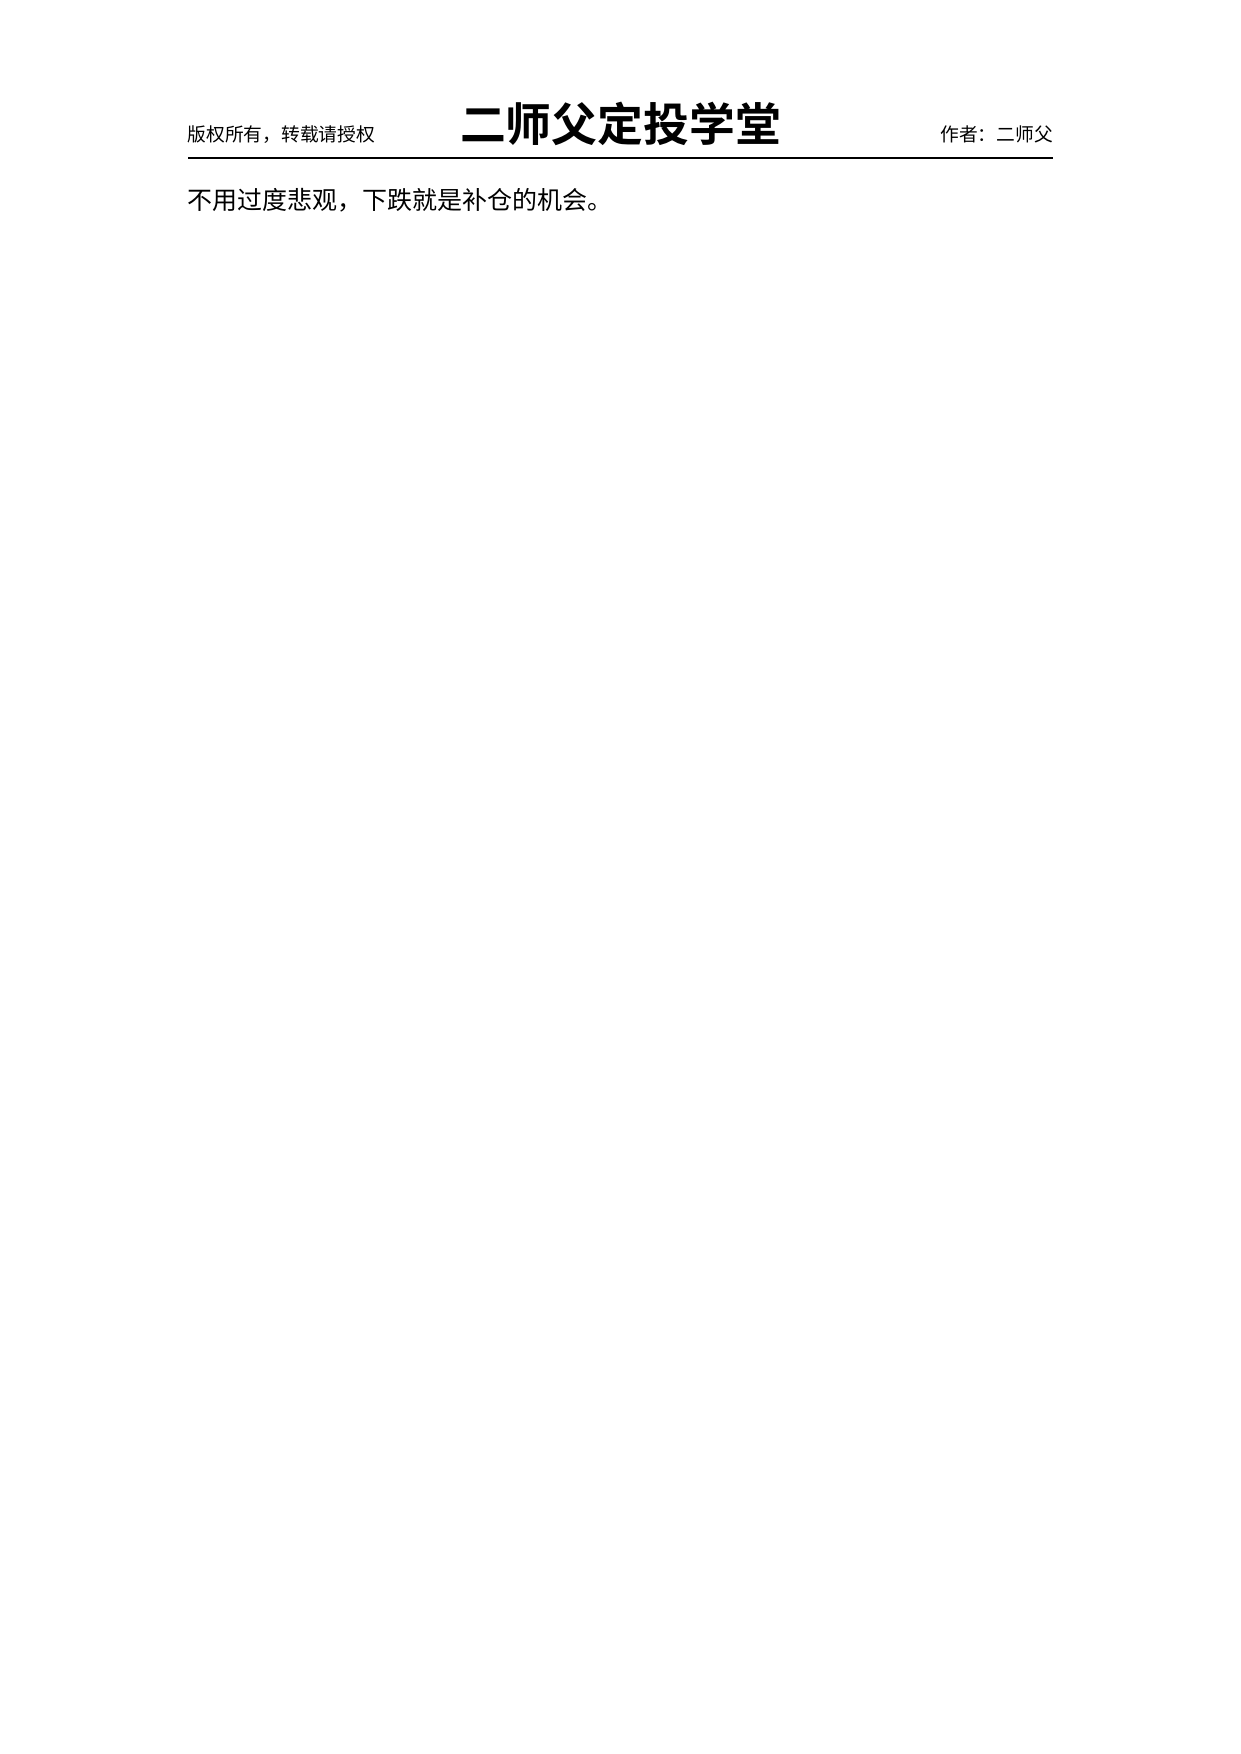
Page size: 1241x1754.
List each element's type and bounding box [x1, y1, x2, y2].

list [187, 166, 1053, 231]
